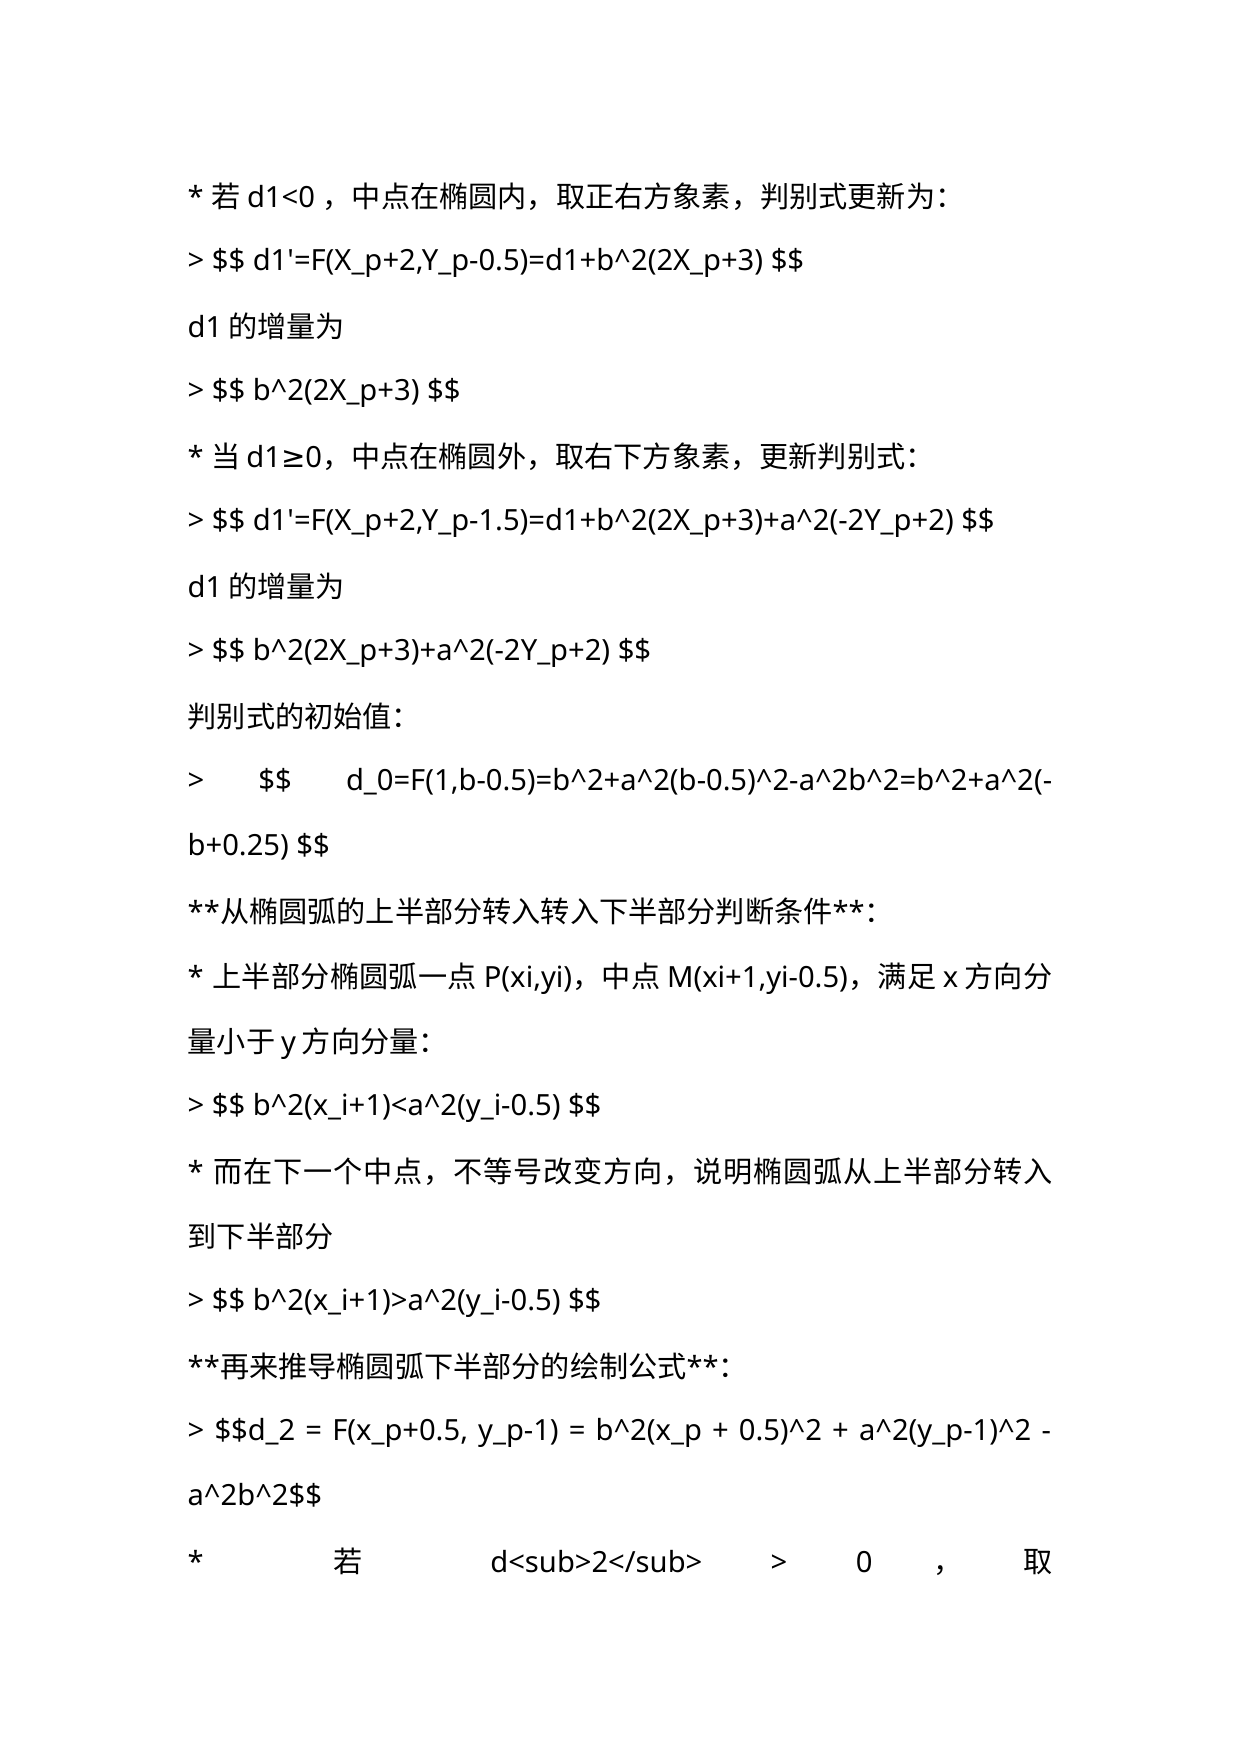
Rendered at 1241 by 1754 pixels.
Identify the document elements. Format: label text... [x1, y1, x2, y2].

text > $$d_2 = F(x_p+0.5, y_p-1) = b^2(x_p + 0.5)^2 + a^2(y_p-1)^2 - a^2b^2$$ [187, 1397, 1053, 1527]
text d1的增量为 [187, 552, 1053, 617]
text 判别式的初始值： [187, 682, 1053, 747]
text * 上半部分椭圆弧一点P(xi,yi)，中点M(xi+1,yi-0.5)，满足x方向分量小于y方向分量： [187, 942, 1053, 1072]
text > $$ b^2(x_i+1)>a^2(y_i-0.5) $$ [187, 1267, 1053, 1332]
text * 当d1≥0，中点在椭圆外，取右下方象素，更新判别式： [187, 422, 1053, 487]
text > $$ d1'=F(X_p+2,Y_p-0.5)=d1+b^2(2X_p+3) $$ [187, 227, 1053, 292]
text > $$ d1'=F(X_p+2,Y_p-1.5)=d1+b^2(2X_p+3)+a^2(-2Y_p+2) $$ [187, 487, 1053, 552]
text **再来推导椭圆弧下半部分的绘制公式**： [187, 1332, 1053, 1397]
text > $$ d_0=F(1,b-0.5)=b^2+a^2(b-0.5)^2-a^2b^2=b^2+a^2(-b+0.25) $$ [187, 747, 1053, 877]
text * 若 d1<0 ，中点在椭圆内，取正右方象素，判别式更新为： [187, 162, 1053, 227]
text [187, 1527, 1053, 1592]
text > $$ b^2(x_i+1)<a^2(y_i-0.5) $$ [187, 1072, 1053, 1137]
text d1的增量为 [187, 292, 1053, 357]
text * 而在下一个中点，不等号改变方向，说明椭圆弧从上半部分转入到下半部分 [187, 1137, 1053, 1267]
text > $$ b^2(2X_p+3) $$ [187, 357, 1053, 422]
text > $$ b^2(2X_p+3)+a^2(-2Y_p+2) $$ [187, 617, 1053, 682]
text **从椭圆弧的上半部分转入转入下半部分判断条件**： [187, 877, 1053, 942]
